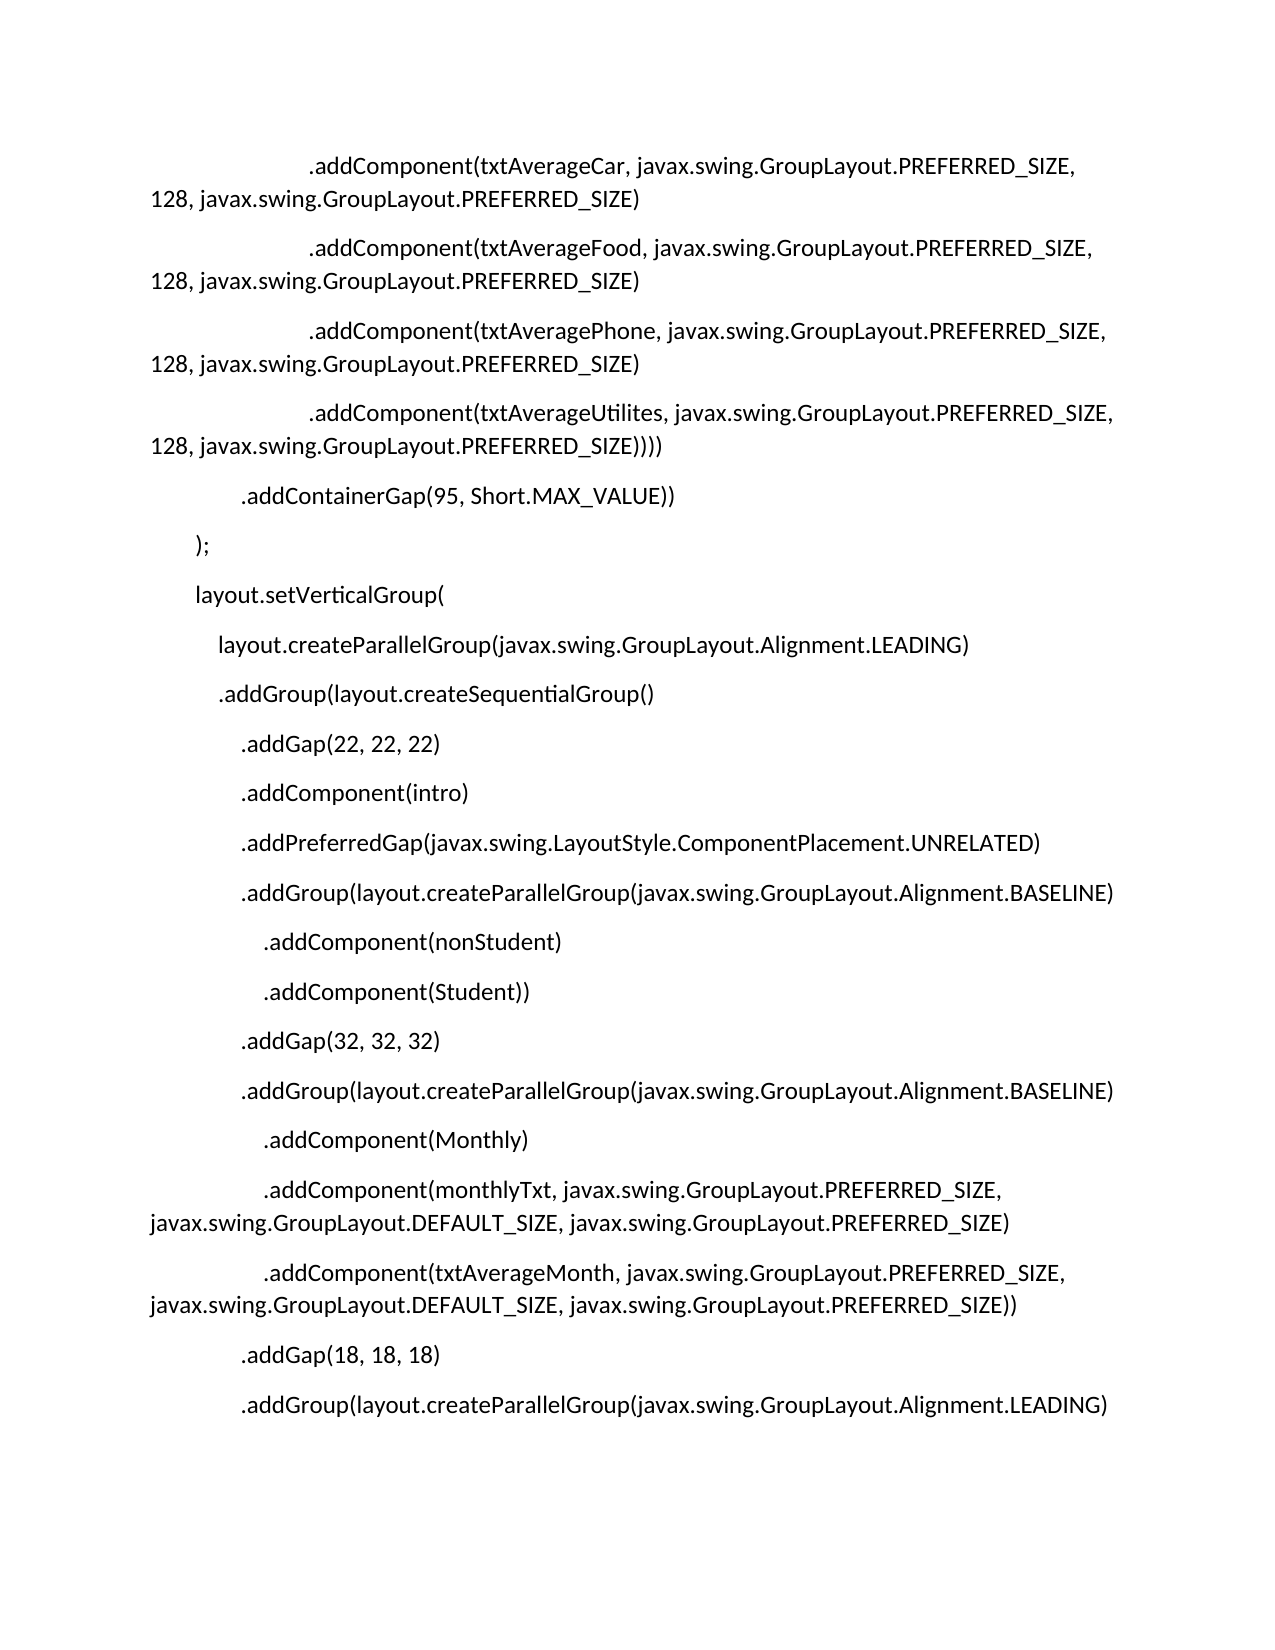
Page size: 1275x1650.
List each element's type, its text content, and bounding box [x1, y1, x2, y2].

text .addComponent(txtAverageCar, javax.swing.GroupLayout.PREFERRED_SIZE, 128, javax.swing.GroupLayout.PREFERRED_SIZE) [150, 150, 1125, 213]
text .addComponent(Monthly) [150, 1124, 1125, 1155]
text .addComponent(intro) [150, 777, 1125, 808]
text .addPreferredGap(javax.swing.LayoutStyle.ComponentPlacement.UNRELATED) [150, 827, 1125, 858]
text .addGap(18, 18, 18) [150, 1339, 1125, 1370]
text layout.createParallelGroup(javax.swing.GroupLayout.Alignment.LEADING) [150, 629, 1125, 659]
text .addComponent(Student)) [150, 976, 1125, 1006]
text .addComponent(txtAverageUtilites, javax.swing.GroupLayout.PREFERRED_SIZE, 128, javax.swing.GroupLayout.PREFERRED_SIZE)))) [150, 397, 1125, 461]
text .addComponent(txtAverageFood, javax.swing.GroupLayout.PREFERRED_SIZE, 128, javax.swing.GroupLayout.PREFERRED_SIZE) [150, 232, 1125, 296]
text ); [150, 529, 1125, 560]
text layout.setVerticalGroup( [150, 579, 1125, 610]
text .addGroup(layout.createParallelGroup(javax.swing.GroupLayout.Alignment.BASELINE) [150, 877, 1125, 907]
text .addGroup(layout.createParallelGroup(javax.swing.GroupLayout.Alignment.BASELINE) [150, 1075, 1125, 1106]
text .addContainerGap(95, Short.MAX_VALUE)) [150, 480, 1125, 511]
text .addGap(32, 32, 32) [150, 1025, 1125, 1056]
text .addGap(22, 22, 22) [150, 728, 1125, 758]
text .addGroup(layout.createSequentialGroup() [150, 678, 1125, 709]
text .addGroup(layout.createParallelGroup(javax.swing.GroupLayout.Alignment.LEADING) [150, 1389, 1125, 1419]
text .addComponent(txtAveragePhone, javax.swing.GroupLayout.PREFERRED_SIZE, 128, javax.swing.GroupLayout.PREFERRED_SIZE) [150, 315, 1125, 378]
text .addComponent(nonStudent) [150, 926, 1125, 957]
text .addComponent(monthlyTxt, javax.swing.GroupLayout.PREFERRED_SIZE, javax.swing.GroupLayout.DEFAULT_SIZE, javax.swing.GroupLayout.PREFERRED_SIZE) [150, 1174, 1125, 1238]
text .addComponent(txtAverageMonth, javax.swing.GroupLayout.PREFERRED_SIZE, javax.swing.GroupLayout.DEFAULT_SIZE, javax.swing.GroupLayout.PREFERRED_SIZE)) [150, 1257, 1125, 1320]
